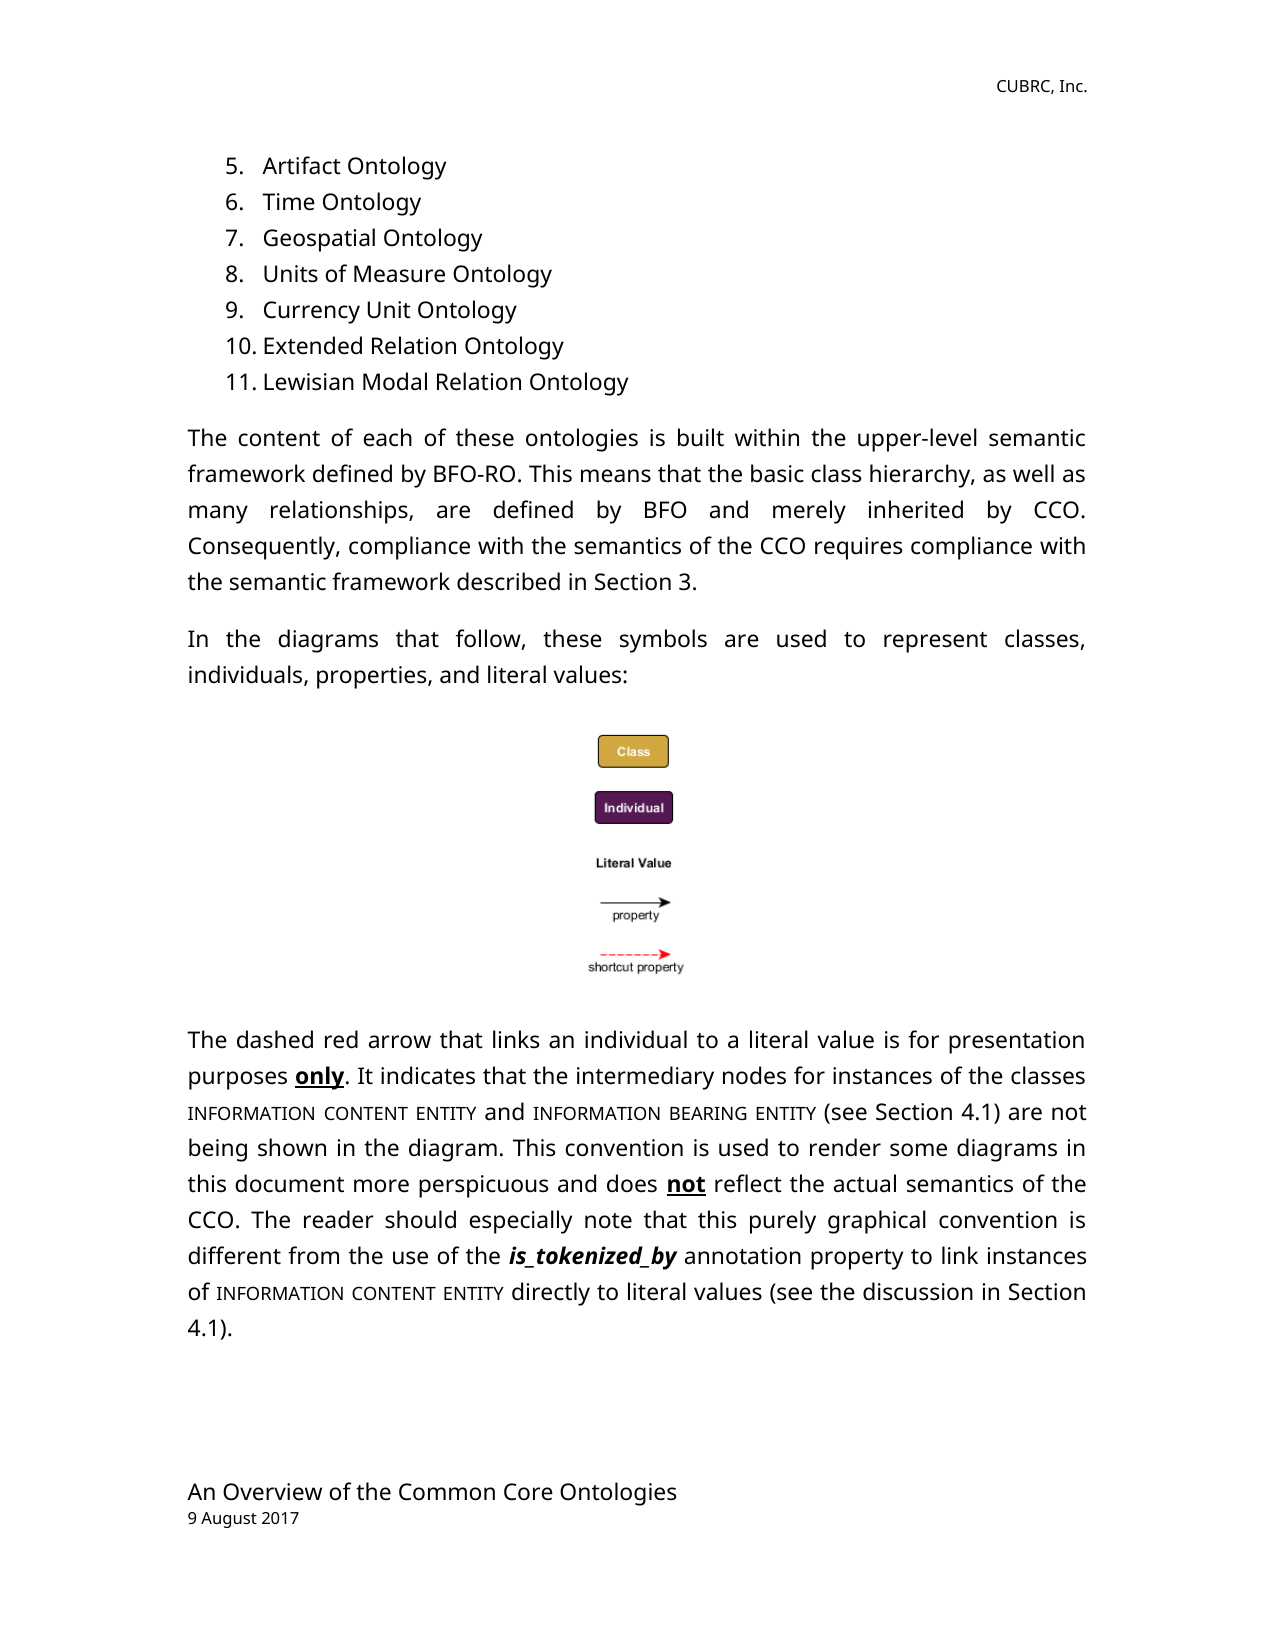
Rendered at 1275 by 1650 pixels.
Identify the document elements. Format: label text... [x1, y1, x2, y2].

list Extended Relation Ontology [225, 330, 1087, 361]
list Currency Unit Ontology [225, 294, 1087, 325]
list Units of Measure Ontology [225, 258, 1087, 289]
picture [568, 715, 707, 999]
list Time Ontology [225, 186, 1087, 217]
text The dashed red arrow that links an individual to a literal value is for presentation purposes only. It indicates that the intermediary nodes for instances of the classes information content entity and information bearing entity (see Section 4.1) are not being shown in the diagram. This convention is used to render some diagrams in this document more perspicuous and does not reflect the actual semantics of the CCO. The reader should especially note that this purely graphical convention is different from the use of the is_tokenized_by annotation property to link instances of information content entity directly to literal values (see the discussion in Section 4.1). [187, 1024, 1087, 1343]
list Artifact Ontology [225, 150, 1087, 181]
text In the diagrams that follow, these symbols are used to represent classes, individuals, properties, and literal values: [187, 623, 1087, 690]
text The content of each of these ontologies is built within the upper-level semantic framework defined by BFO-RO. This means that the basic class hierarchy, as well as many relationships, are defined by BFO and merely inherited by CCO. Consequently, compliance with the semantics of the CCO requires compliance with the semantic framework described in Section 3. [187, 422, 1087, 597]
list Geospatial Ontology [225, 222, 1087, 253]
list Relation Ontology [225, 366, 1087, 397]
